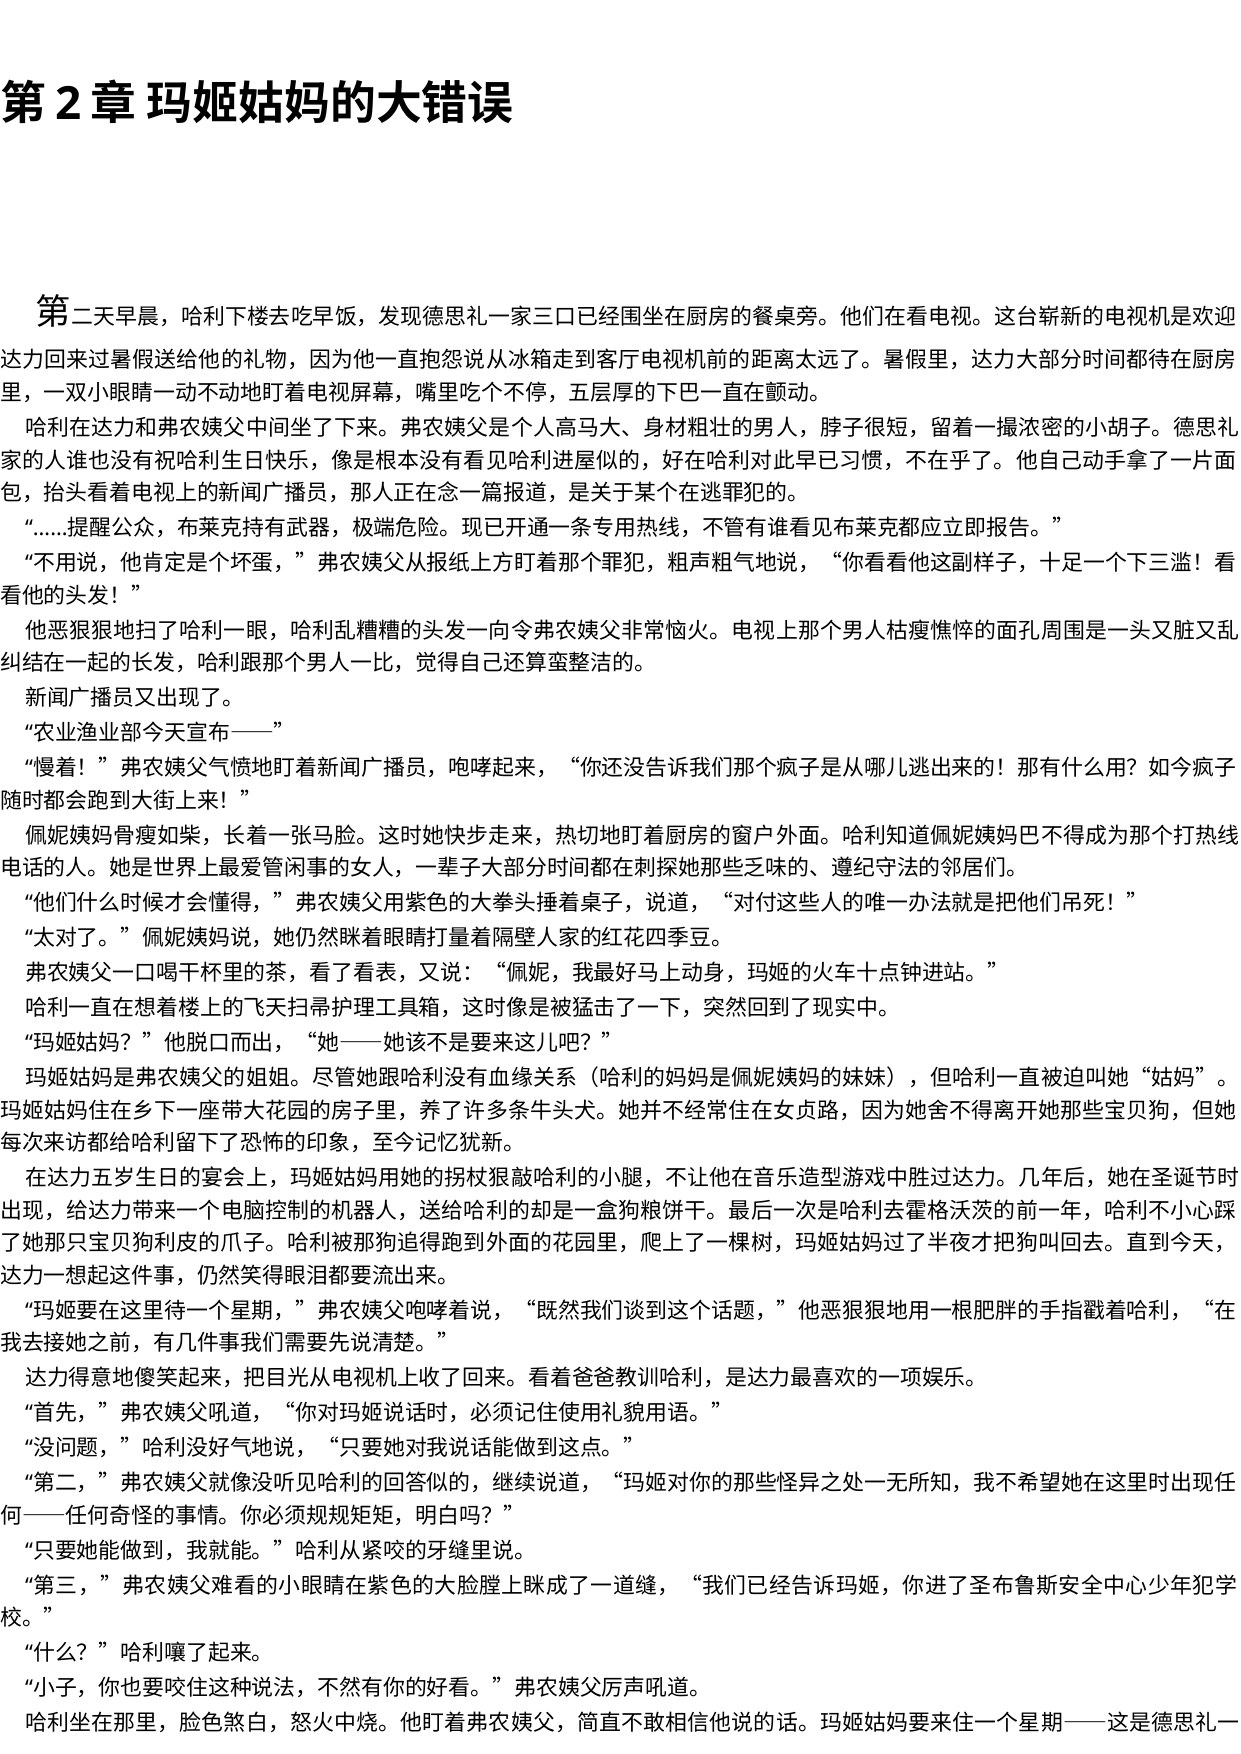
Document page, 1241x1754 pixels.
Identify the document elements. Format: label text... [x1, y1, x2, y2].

text “小子，你也要咬住这种说法，不然有你的好看。”弗农姨父厉声吼道。 [0, 1670, 1240, 1702]
text “太对了。”佩妮姨妈说，她仍然眯着眼睛打量着隔壁人家的红花四季豆。 [0, 920, 1240, 952]
text 佩妮姨妈骨瘦如柴，长着一张马脸。这时她快步走来，热切地盯着厨房的窗户外面。哈利知道佩妮姨妈巴不得成为那个打热线电话的人。她是世界上最爱管闲事的女人，一辈子大部分时间都在刺探她那些乏味的、遵纪守法的邻居们。 [0, 817, 1240, 882]
text “农业渔业部今天宣布——” [0, 715, 1240, 747]
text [0, 1705, 1240, 1737]
subtitle 第2章 玛姬姑妈的大错误 [0, 51, 1240, 149]
text “……提醒公众，布莱克持有武器，极端危险。现已开通一条专用热线，不管有谁看见布莱克都应立即报告。” [0, 510, 1240, 542]
text “第二，”弗农姨父就像没听见哈利的回答似的，继续说道，“玛姬对你的那些怪异之处一无所知，我不希望她在这里时出现任何——任何奇怪的事情。你必须规规矩矩，明白吗？” [0, 1465, 1240, 1530]
text “他们什么时候才会懂得，”弗农姨父用紫色的大拳头捶着桌子，说道，“对付这些人的唯一办法就是把他们吊死！” [0, 885, 1240, 917]
text “第三，”弗农姨父难看的小眼睛在紫色的大脸膛上眯成了一道缝，“我们已经告诉玛姬，你进了圣布鲁斯安全中心少年犯学校。” [0, 1567, 1240, 1632]
text 他恶狠狠地扫了哈利一眼，哈利乱糟糟的头发一向令弗农姨父非常恼火。电视上那个男人枯瘦憔悴的面孔周围是一头又脏又乱、纠结在一起的长发，哈利跟那个男人一比，觉得自己还算蛮整洁的。 [0, 612, 1240, 677]
text “什么？”哈利嚷了起来。 [0, 1635, 1240, 1667]
text 新闻广播员又出现了。 [0, 680, 1240, 712]
text 弗农姨父一口喝干杯里的茶，看了看表，又说：“佩妮，我最好马上动身，玛姬的火车十点钟进站。” [0, 955, 1240, 987]
text “慢着！”弗农姨父气愤地盯着新闻广播员，咆哮起来，“你还没告诉我们那个疯子是从哪儿逃出来的！那有什么用？如今疯子随时都会跑到大街上来！” [0, 750, 1240, 815]
text “不用说，他肯定是个坏蛋，”弗农姨父从报纸上方盯着那个罪犯，粗声粗气地说，“你看看他这副样子，十足一个下三滥！看看他的头发！” [0, 545, 1240, 610]
text 第二天早晨，哈利下楼去吃早饭，发现德思礼一家三口已经围坐在厨房的餐桌旁。他们在看电视。这台崭新的电视机是欢迎达力回来过暑假送给他的礼物，因为他一直抱怨说从冰箱走到客厅电视机前的距离太远了。暑假里，达力大部分时间都待在厨房里，一双小眼睛一动不动地盯着电视屏幕，嘴里吃个不停，五层厚的下巴一直在颤动。 [0, 277, 1240, 407]
text 玛姬姑妈是弗农姨父的姐姐。尽管她跟哈利没有血缘关系（哈利的妈妈是佩妮姨妈的妹妹），但哈利一直被迫叫她“姑妈”。玛姬姑妈住在乡下一座带大花园的房子里，养了许多条牛头犬。她并不经常住在女贞路，因为她舍不得离开她那些宝贝狗，但她每次来访都给哈利留下了恐怖的印象，至今记忆犹新。 [0, 1060, 1240, 1157]
text “玛姬要在这里待一个星期，”弗农姨父咆哮着说，“既然我们谈到这个话题，”他恶狠狠地用一根肥胖的手指戳着哈利，“在我去接她之前，有几件事我们需要先说清楚。” [0, 1292, 1240, 1357]
text 达力得意地傻笑起来，把目光从电视机上收了回来。看着爸爸教训哈利，是达力最喜欢的一项娱乐。 [0, 1360, 1240, 1392]
text “玛姬姑妈？”他脱口而出，“她——她该不是要来这儿吧？” [0, 1025, 1240, 1057]
text “首先，”弗农姨父吼道，“你对玛姬说话时，必须记住使用礼貌用语。” [0, 1395, 1240, 1427]
text 哈利一直在想着楼上的飞天扫帚护理工具箱，这时像是被猛击了一下，突然回到了现实中。 [0, 990, 1240, 1022]
text “没问题，”哈利没好气地说，“只要她对我说话能做到这点。” [0, 1430, 1240, 1462]
text 哈利在达力和弗农姨父中间坐了下来。弗农姨父是个人高马大、身材粗壮的男人，脖子很短，留着一撮浓密的小胡子。德思礼家的人谁也没有祝哈利生日快乐，像是根本没有看见哈利进屋似的，好在哈利对此早已习惯，不在乎了。他自己动手拿了一片面包，抬头看着电视上的新闻广播员，那人正在念一篇报道，是关于某个在逃罪犯的。 [0, 410, 1240, 507]
text “只要她能做到，我就能。”哈利从紧咬的牙缝里说。 [0, 1532, 1240, 1565]
text 在达力五岁生日的宴会上，玛姬姑妈用她的拐杖狠敲哈利的小腿，不让他在音乐造型游戏中胜过达力。几年后，她在圣诞节时出现，给达力带来一个电脑控制的机器人，送给哈利的却是一盒狗粮饼干。最后一次是哈利去霍格沃茨的前一年，哈利不小心踩了她那只宝贝狗利皮的爪子。哈利被那狗追得跑到外面的花园里，爬上了一棵树，玛姬姑妈过了半夜才把狗叫回去。直到今天，达力一想起这件事，仍然笑得眼泪都要流出来。 [0, 1160, 1240, 1290]
